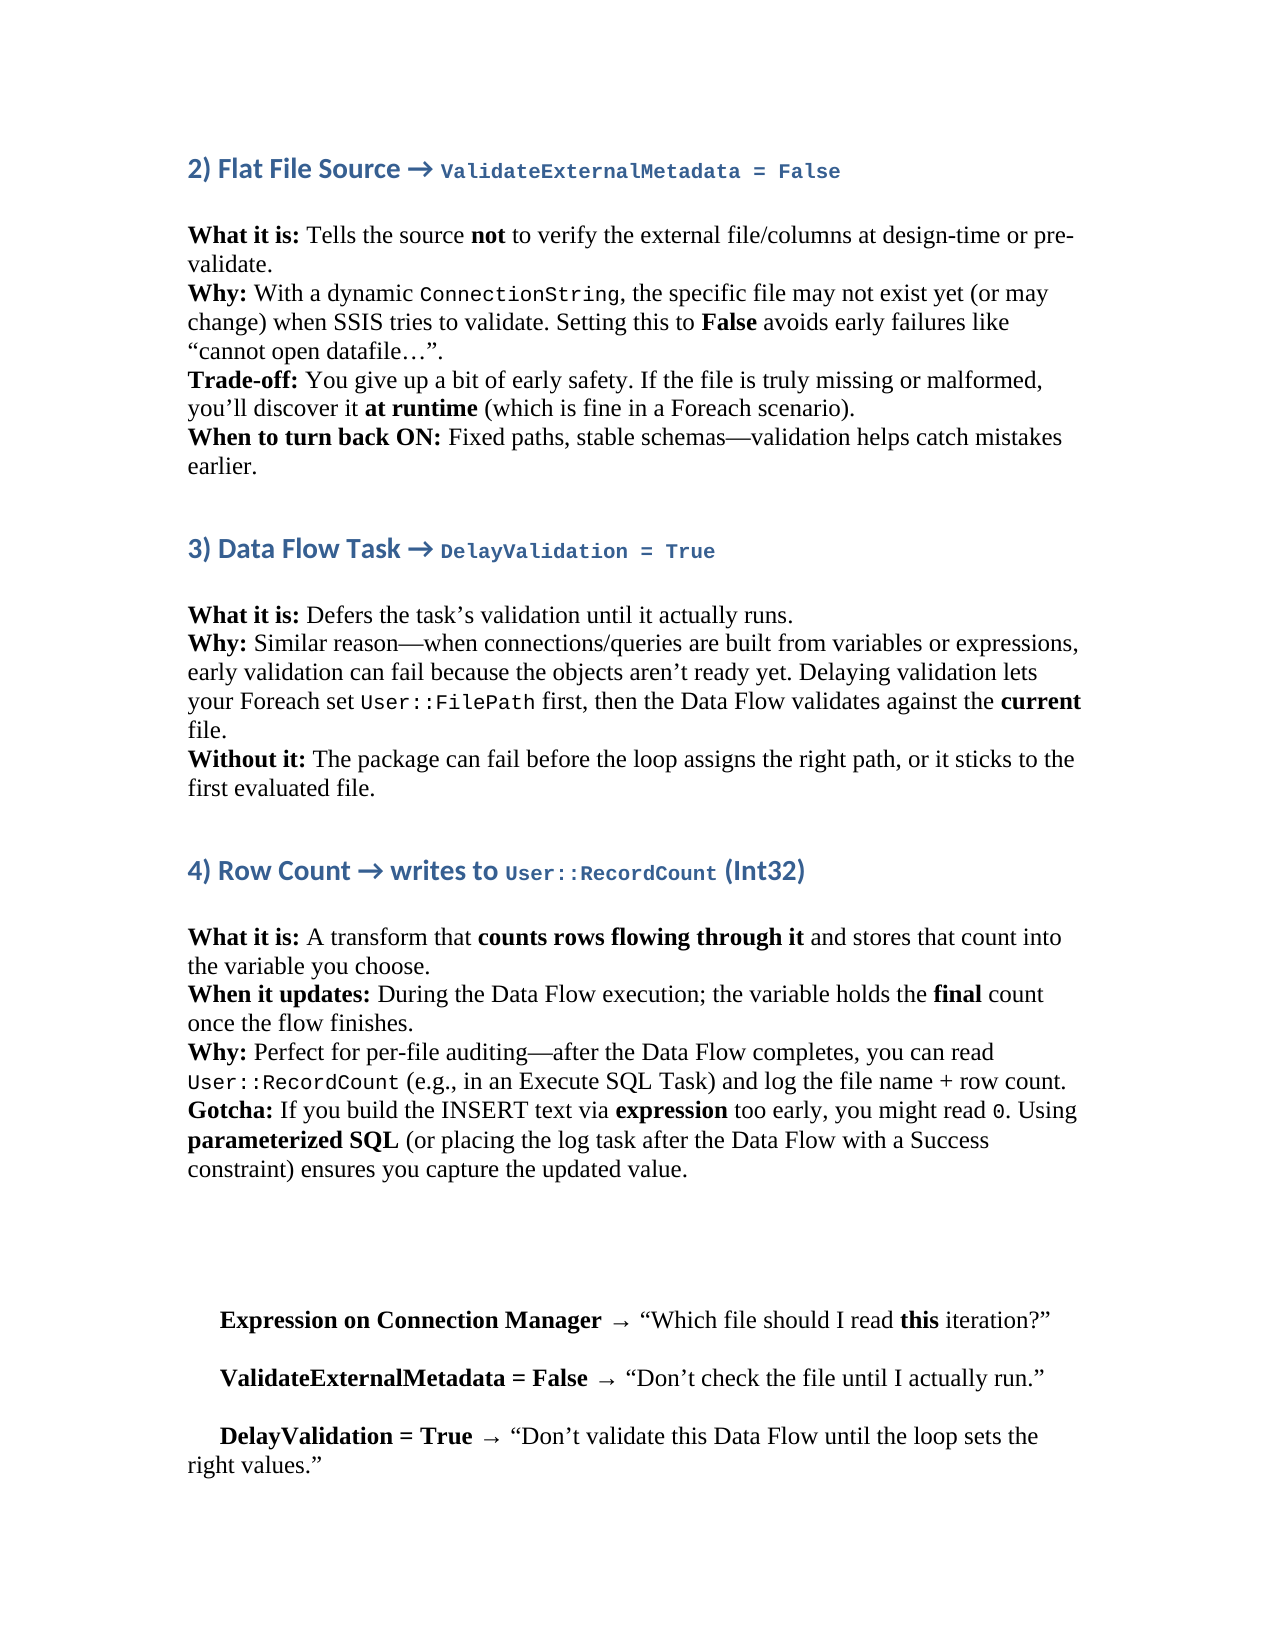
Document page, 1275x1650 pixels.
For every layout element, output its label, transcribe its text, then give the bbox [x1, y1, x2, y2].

text  DelayValidation = True → “Don’t validate this Data Flow until the loop sets the right values.” [187, 1421, 1087, 1478]
text What it is: A transform that counts rows flowing through it and stores that count into the variable you choose. When it updates: During the Data Flow execution; the variable holds the final count once the flow finishes. Why: Perfect for per-file auditing—after the Data Flow completes, you can read User::RecordCount (e.g., in an Execute SQL Task) and log the file name + row count. Gotcha: If you build the INSERT text via expression too early, you might read 0. Using parameterized SQL (or placing the log task after the Data Flow with a Success constraint) ensures you capture the updated value. [187, 922, 1087, 1182]
text What it is: Tells the source not to verify the external file/columns at design-time or pre-validate. Why: With a dynamic ConnectionString, the specific file may not exist yet (or may change) when SSIS tries to validate. Setting this to False avoids early failures like “cannot open datafile…”. Trade-off: You give up a bit of early safety. If the file is truly missing or malformed, you’ll discover it at runtime (which is fine in a Foreach scenario). When to turn back ON: Fixed paths, stable schemas—validation helps catch mistakes earlier. [187, 220, 1087, 480]
subtitle 3) Data Flow Task → DelayValidation = True [187, 530, 1087, 565]
text  ValidateExternalMetadata = False → “Don’t check the file until I actually run.” [187, 1363, 1087, 1392]
text What it is: Defers the task’s validation until it actually runs. Why: Similar reason—when connections/queries are built from variables or expressions, early validation can fail because the objects aren’t ready yet. Delaying validation lets your Foreach set User::FilePath first, then the Data Flow validates against the current file. Without it: The package can fail before the loop assigns the right path, or it sticks to the first evaluated file. [187, 600, 1087, 802]
subtitle 2) Flat File Source → ValidateExternalMetadata = False [187, 150, 1087, 186]
text  Expression on Connection Manager → “Which file should I read this iteration?” [187, 1305, 1087, 1334]
subtitle 4) Row Count → writes to User::RecordCount (Int32) [187, 852, 1087, 887]
